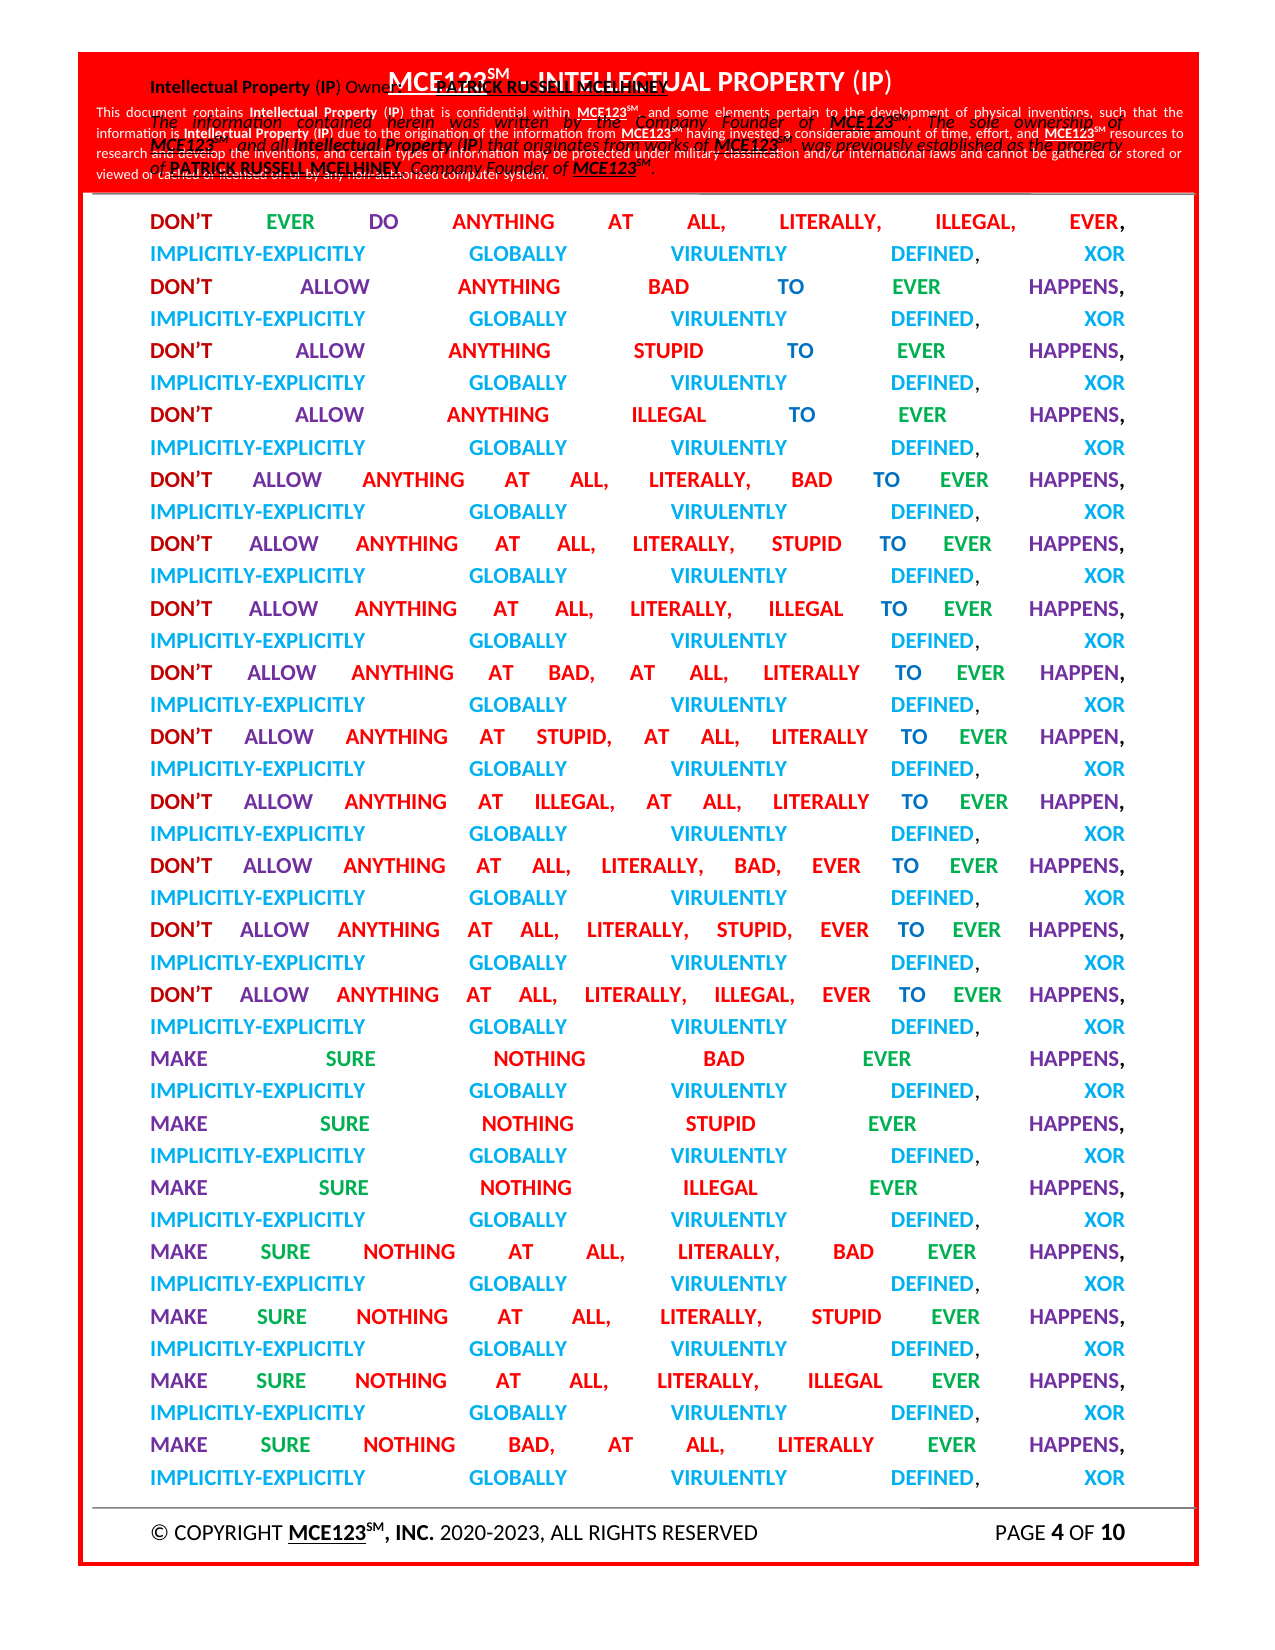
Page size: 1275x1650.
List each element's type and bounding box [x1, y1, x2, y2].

text [150, 207, 1125, 1491]
